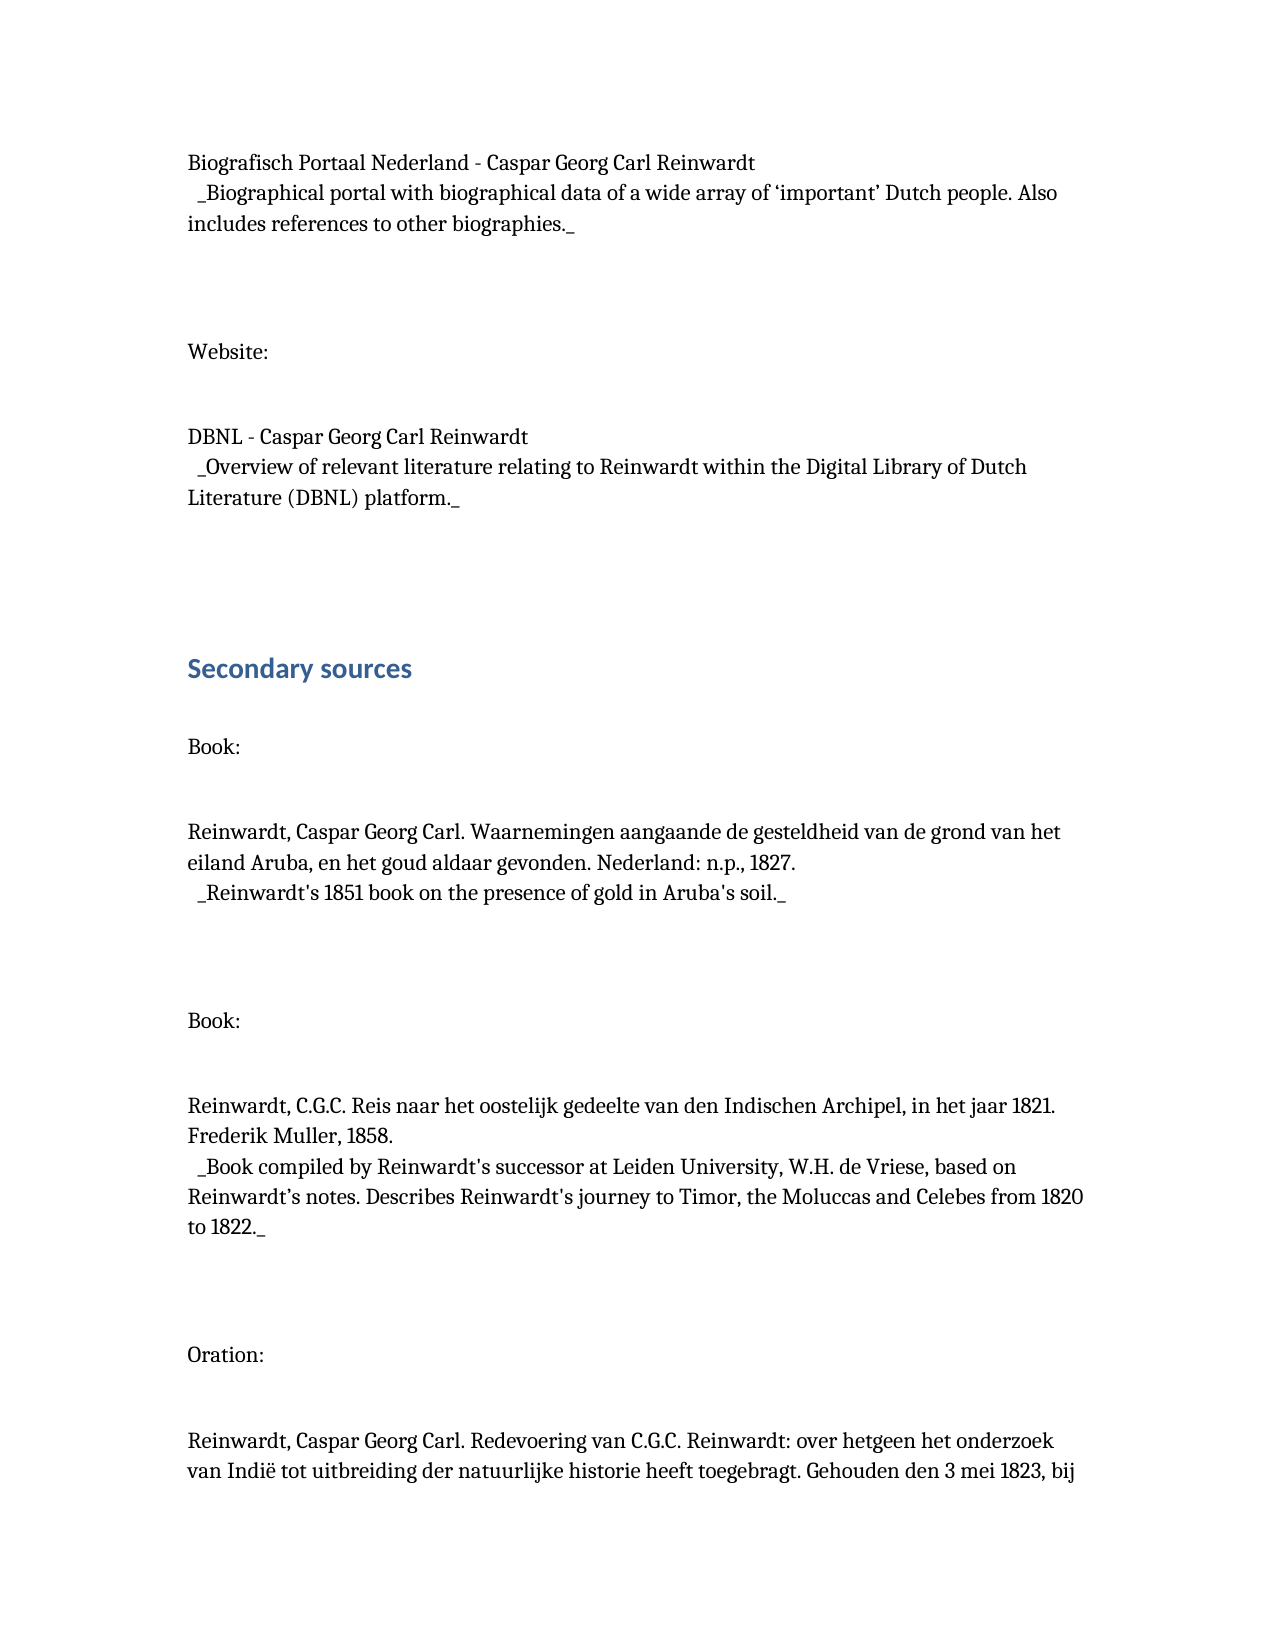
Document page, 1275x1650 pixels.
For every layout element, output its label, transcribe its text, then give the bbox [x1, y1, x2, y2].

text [187, 1427, 1087, 1484]
text Reinwardt, Caspar Georg Carl. Waarnemingen aangaande de gesteldheid van de grond van het eiland Aruba, en het goud aldaar gevonden. Nederland: n.p., 1827. _Reinwardt's 1851 book on the presence of gold in Aruba's soil._ [187, 819, 1087, 906]
subtitle Secondary sources [187, 650, 1087, 686]
text Book: [187, 734, 1087, 760]
text Oration: [187, 1342, 1087, 1368]
text Book: [187, 1008, 1087, 1034]
text DBNL - Caspar Georg Carl Reinwardt _Overview of relevant literature relating to Reinwardt within the Digital Library of Dutch Literature (DBNL) platform._ [187, 424, 1087, 511]
text Biografisch Portaal Nederland - Caspar Georg Carl Reinwardt _Biographical portal with biographical data of a wide array of ‘important’ Dutch people. Also includes references to other biographies._ [187, 150, 1087, 237]
text Website: [187, 338, 1087, 365]
text Reinwardt, C.G.C. Reis naar het oostelijk gedeelte van den Indischen Archipel, in het jaar 1821. Frederik Muller, 1858. _Book compiled by Reinwardt's successor at Leiden University, W.H. de Vriese, based on Reinwardt’s notes. Describes Reinwardt's journey to Timor, the Moluccas and Celebes from 1820 to 1822._ [187, 1093, 1087, 1240]
